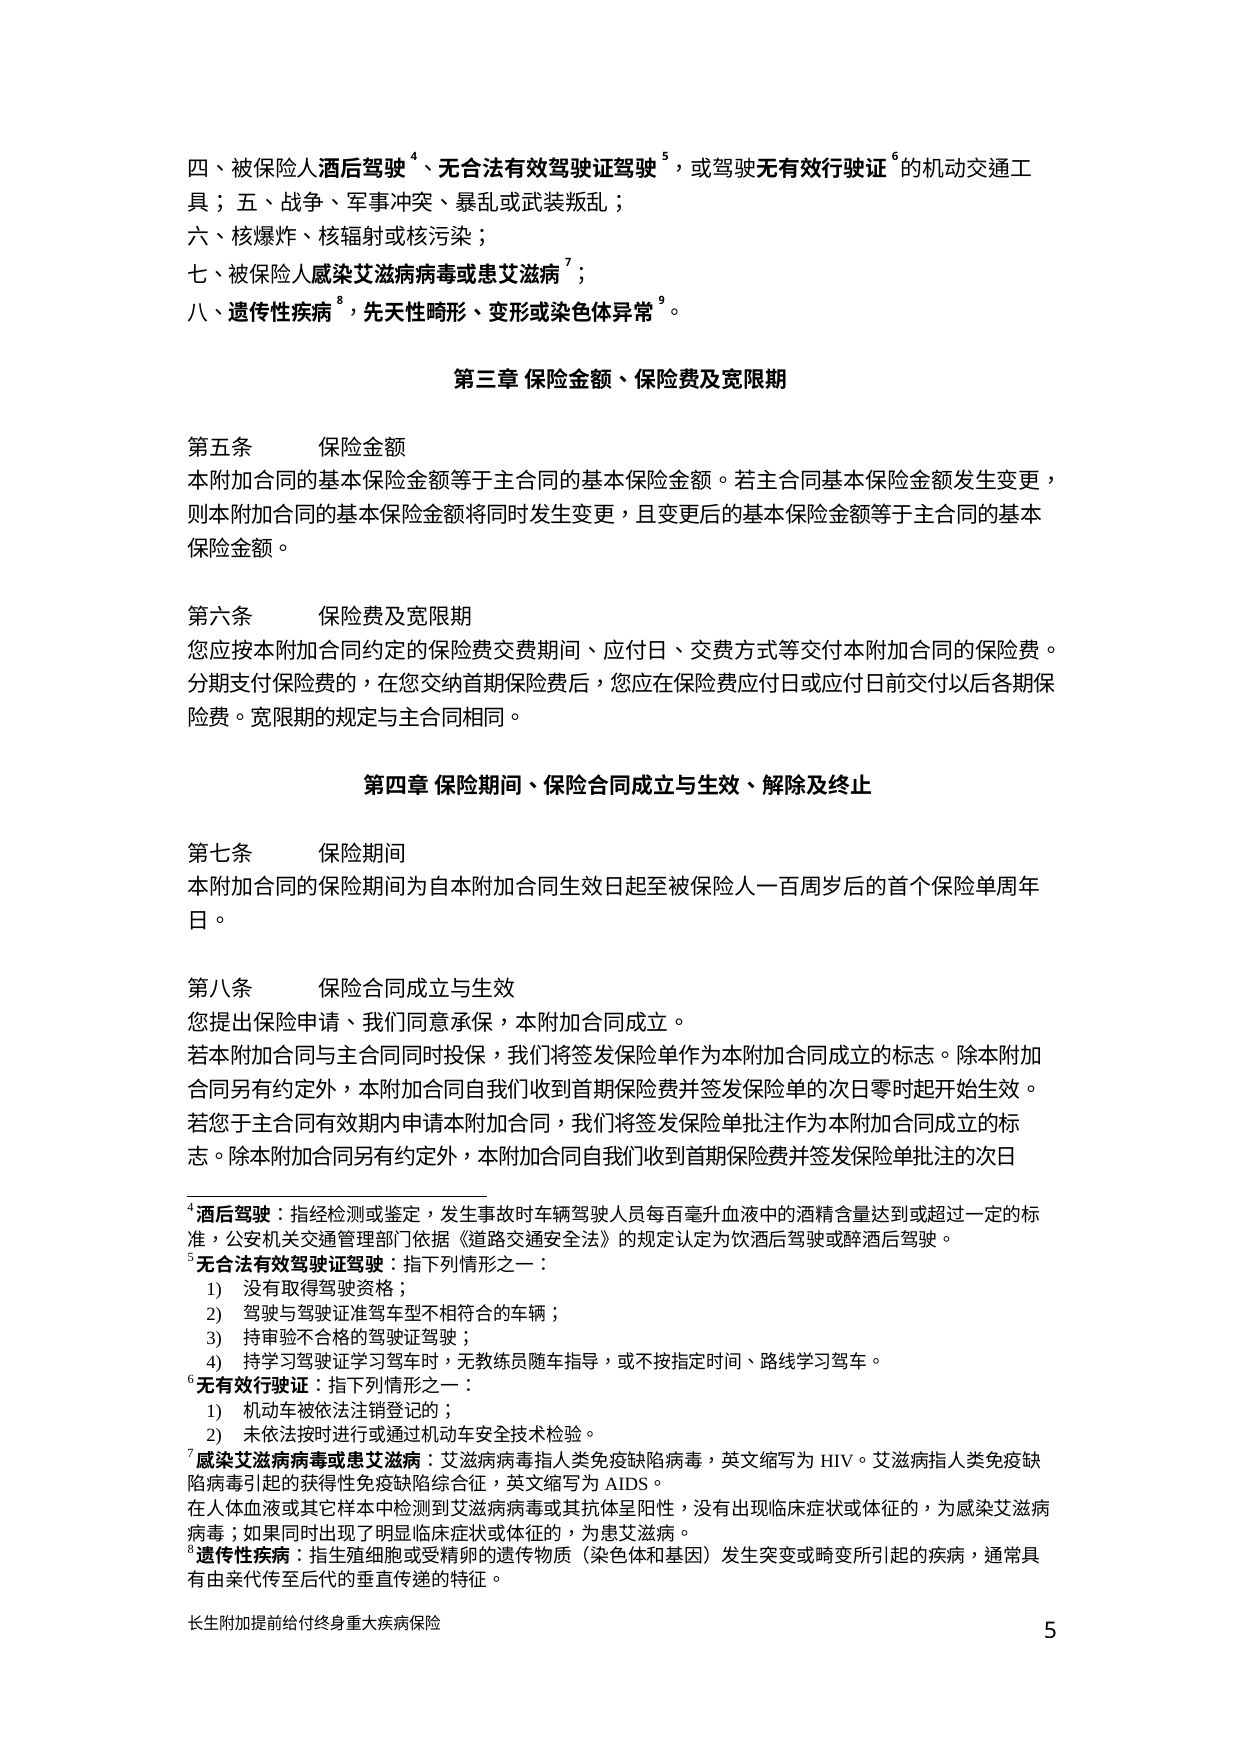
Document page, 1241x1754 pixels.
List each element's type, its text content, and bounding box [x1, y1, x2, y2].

text 第七条 保险期间 [187, 838, 1073, 867]
text 第八条 保险合同成立与生效 [187, 973, 1073, 1003]
list 持学习驾驶证学习驾车时，无教练员随车指导，或不按指定时间、路线学习驾车。 [206, 1349, 1073, 1374]
text 四、被保险人酒后驾驶4、无合法有效驾驶证驾驶5，或驾驶无有效行驶证6的机动交通工具； 五、战争、军事冲突、暴乱或武装叛乱； [187, 148, 1060, 216]
text 您应按本附加合同约定的保险费交费期间、应付日、交费方式等交付本附加合同的保险费。分期支付保险费的，在您交纳首期保险费后，您应在保险费应付日或应付日前交付以后各期保险费。宽限期的规定与主合同相同。 [187, 635, 1063, 732]
text 七、被保险人感染艾滋病病毒或患艾滋病7； [187, 254, 1073, 289]
text 八、遗传性疾病8，先天性畸形、变形或染色体异常9。 [187, 292, 1073, 327]
subtitle 第四章 保险期间、保险合同成立与生效、解除及终止 [363, 770, 1073, 800]
text 若本附加合同与主合同同时投保，我们将签发保险单作为本附加合同成立的标志。除本附加合同另有约定外，本附加合同自我们收到首期保险费并签发保险单的次日零时起开始生效。若您于主合同有效期内申请本附加合同，我们将签发保险单批注作为本附加合同成立的标 志。除本附加合同另有约定外，本附加合同自我们收到首期保险费并签发保险单批注的次日 [187, 1040, 1063, 1171]
text 第五条 保险金额 [187, 432, 1073, 462]
subtitle 第三章 保险金额、保险费及宽限期 [448, 364, 793, 394]
text 7 感染艾滋病病毒或患艾滋病：艾滋病病毒指人类免疫缺陷病毒，英文缩写为 HIV。艾滋病指人类免疫缺陷病毒引起的获得性免疫缺陷综合征，英文缩写为 AIDS。 [187, 1447, 1048, 1496]
text 5 无合法有效驾驶证驾驶：指下列情形之一： [187, 1252, 1073, 1276]
text 在人体血液或其它样本中检测到艾滋病病毒或其抗体呈阳性，没有出现临床症状或体征的，为感染艾滋病病毒；如果同时出现了明显临床症状或体征的，为患艾滋病。 [187, 1496, 1050, 1545]
text 4 酒后驾驶：指经检测或鉴定，发生事故时车辆驾驶人员每百毫升血液中的酒精含量达到或超过一定的标准，公安机关交通管理部门依据《道路交通安全法》的规定认定为饮酒后驾驶或醉酒后驾驶。 [187, 1195, 1047, 1252]
text 本附加合同的保险期间为自本附加合同生效日起至被保险人一百周岁后的首个保险单周年日。 [187, 871, 1053, 935]
text 有由亲代传至后代的垂直传递的特征。 [187, 1567, 1073, 1591]
list 驾驶与驾驶证准驾车型不相符合的车辆； [206, 1301, 1073, 1325]
list 没有取得驾驶资格； [206, 1276, 1073, 1301]
text 6 无有效行驶证：指下列情形之一： [187, 1374, 1073, 1397]
text 您提出保险申请、我们同意承保，本附加合同成立。 [187, 1007, 1073, 1037]
text 六、核爆炸、核辐射或核污染； [187, 221, 1073, 251]
text 8 遗传性疾病：指生殖细胞或受精卵的遗传物质（染色体和基因）发生突变或畸变所引起的疾病，通常具 [187, 1545, 1073, 1567]
text 本附加合同的基本保险金额等于主合同的基本保险金额。若主合同基本保险金额发生变更， 则本附加合同的基本保险金额将同时发生变更，且变更后的基本保险金额等于主合同的基本保险金额。 [187, 466, 1063, 563]
text 第六条 保险费及宽限期 [187, 601, 1073, 631]
list 未依法按时进行或通过机动车安全技术检验。 [206, 1422, 1073, 1447]
list 机动车被依法注销登记的； [206, 1397, 1073, 1422]
list 持审验不合格的驾驶证驾驶； [206, 1325, 1073, 1349]
